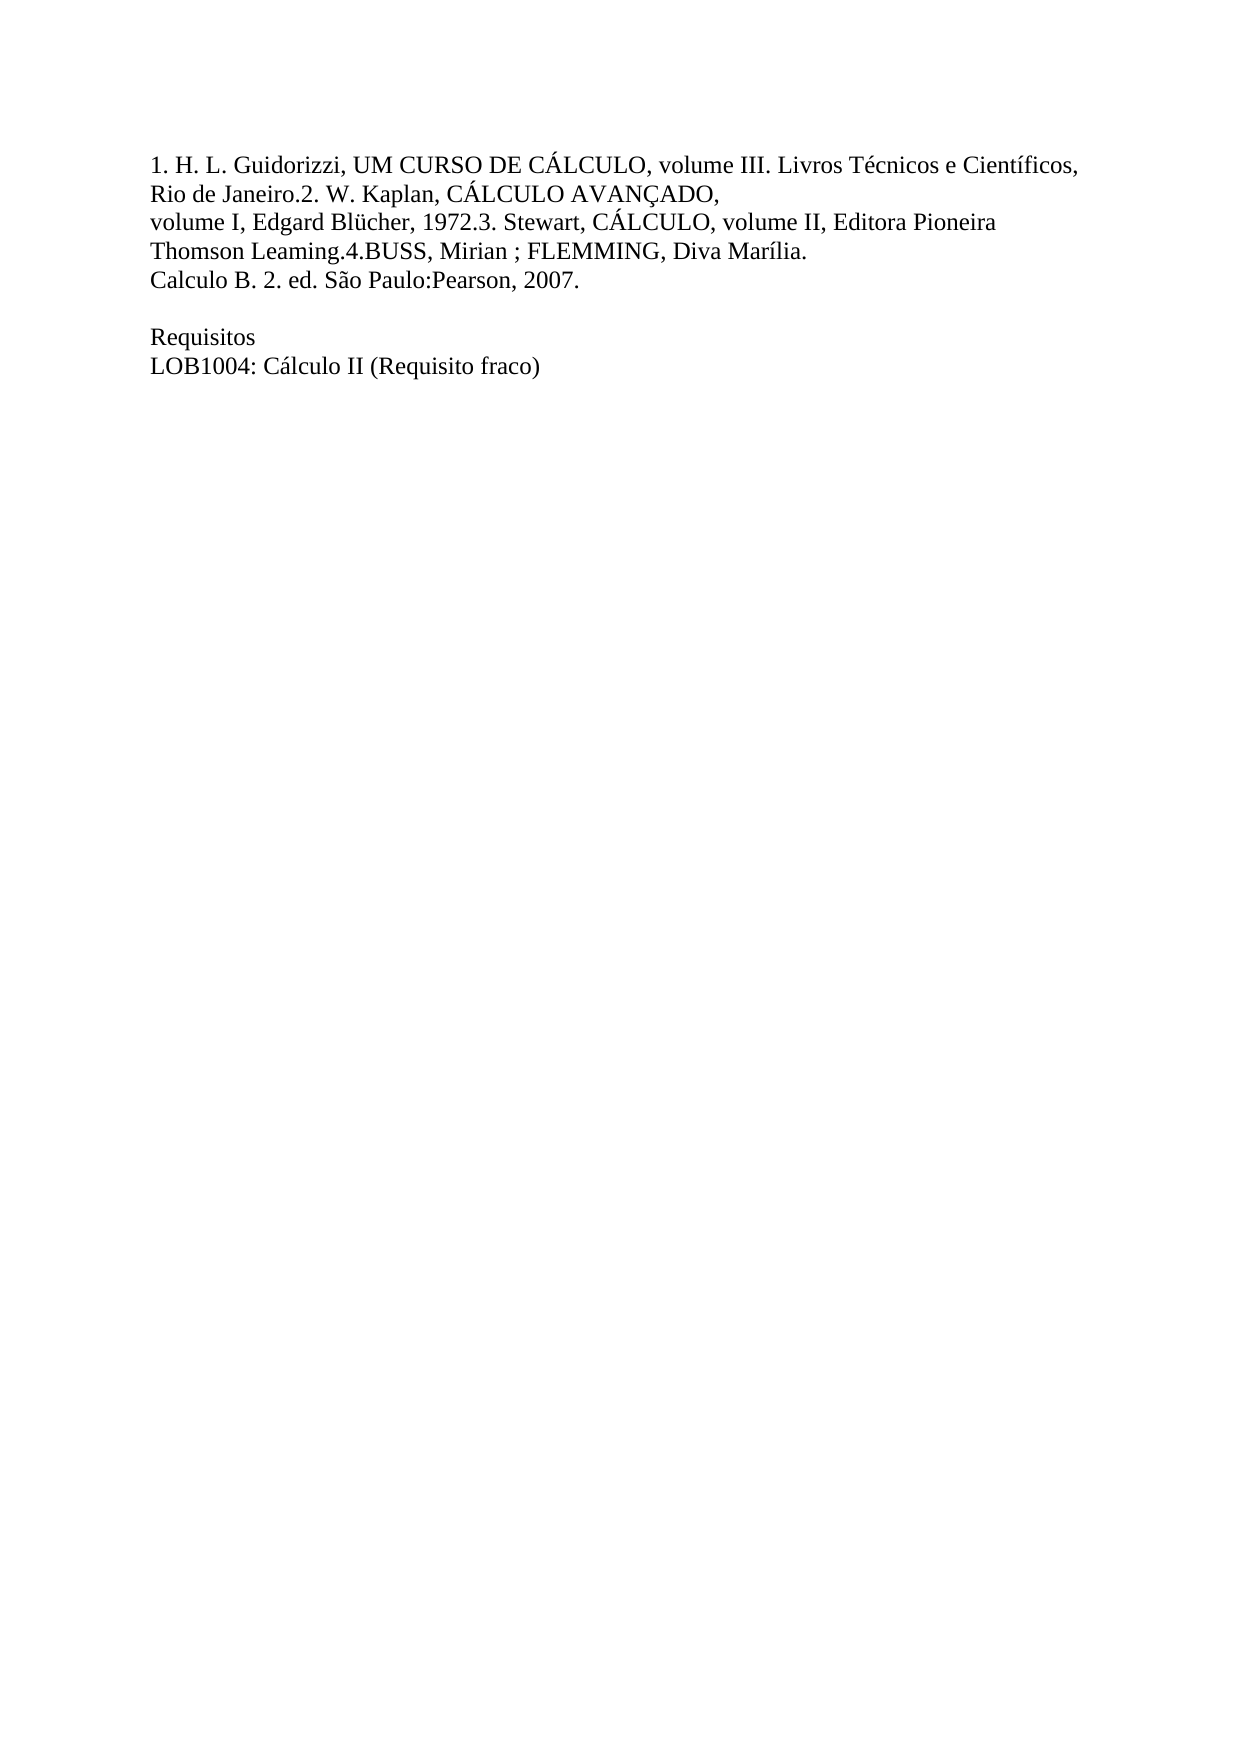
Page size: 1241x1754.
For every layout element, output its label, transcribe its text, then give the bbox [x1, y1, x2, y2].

text volume I, Edgard Blücher, 1972.3. Stewart, CÁLCULO, volume II, Editora Pioneira Thomson Leaming.4.BUSS, Mirian ; FLEMMING, Diva Marília. [150, 207, 1090, 265]
text Calculo B. 2. ed. São Paulo:Pearson, 2007. [150, 265, 1090, 294]
text Requisitos [150, 322, 1090, 351]
text LOB1004: Cálculo II (Requisito fraco) [150, 351, 1090, 380]
text 1. H. L. Guidorizzi, UM CURSO DE CÁLCULO, volume III. Livros Técnicos e Científicos, Rio de Janeiro.2. W. Kaplan, CÁLCULO AVANÇADO, [150, 150, 1090, 207]
